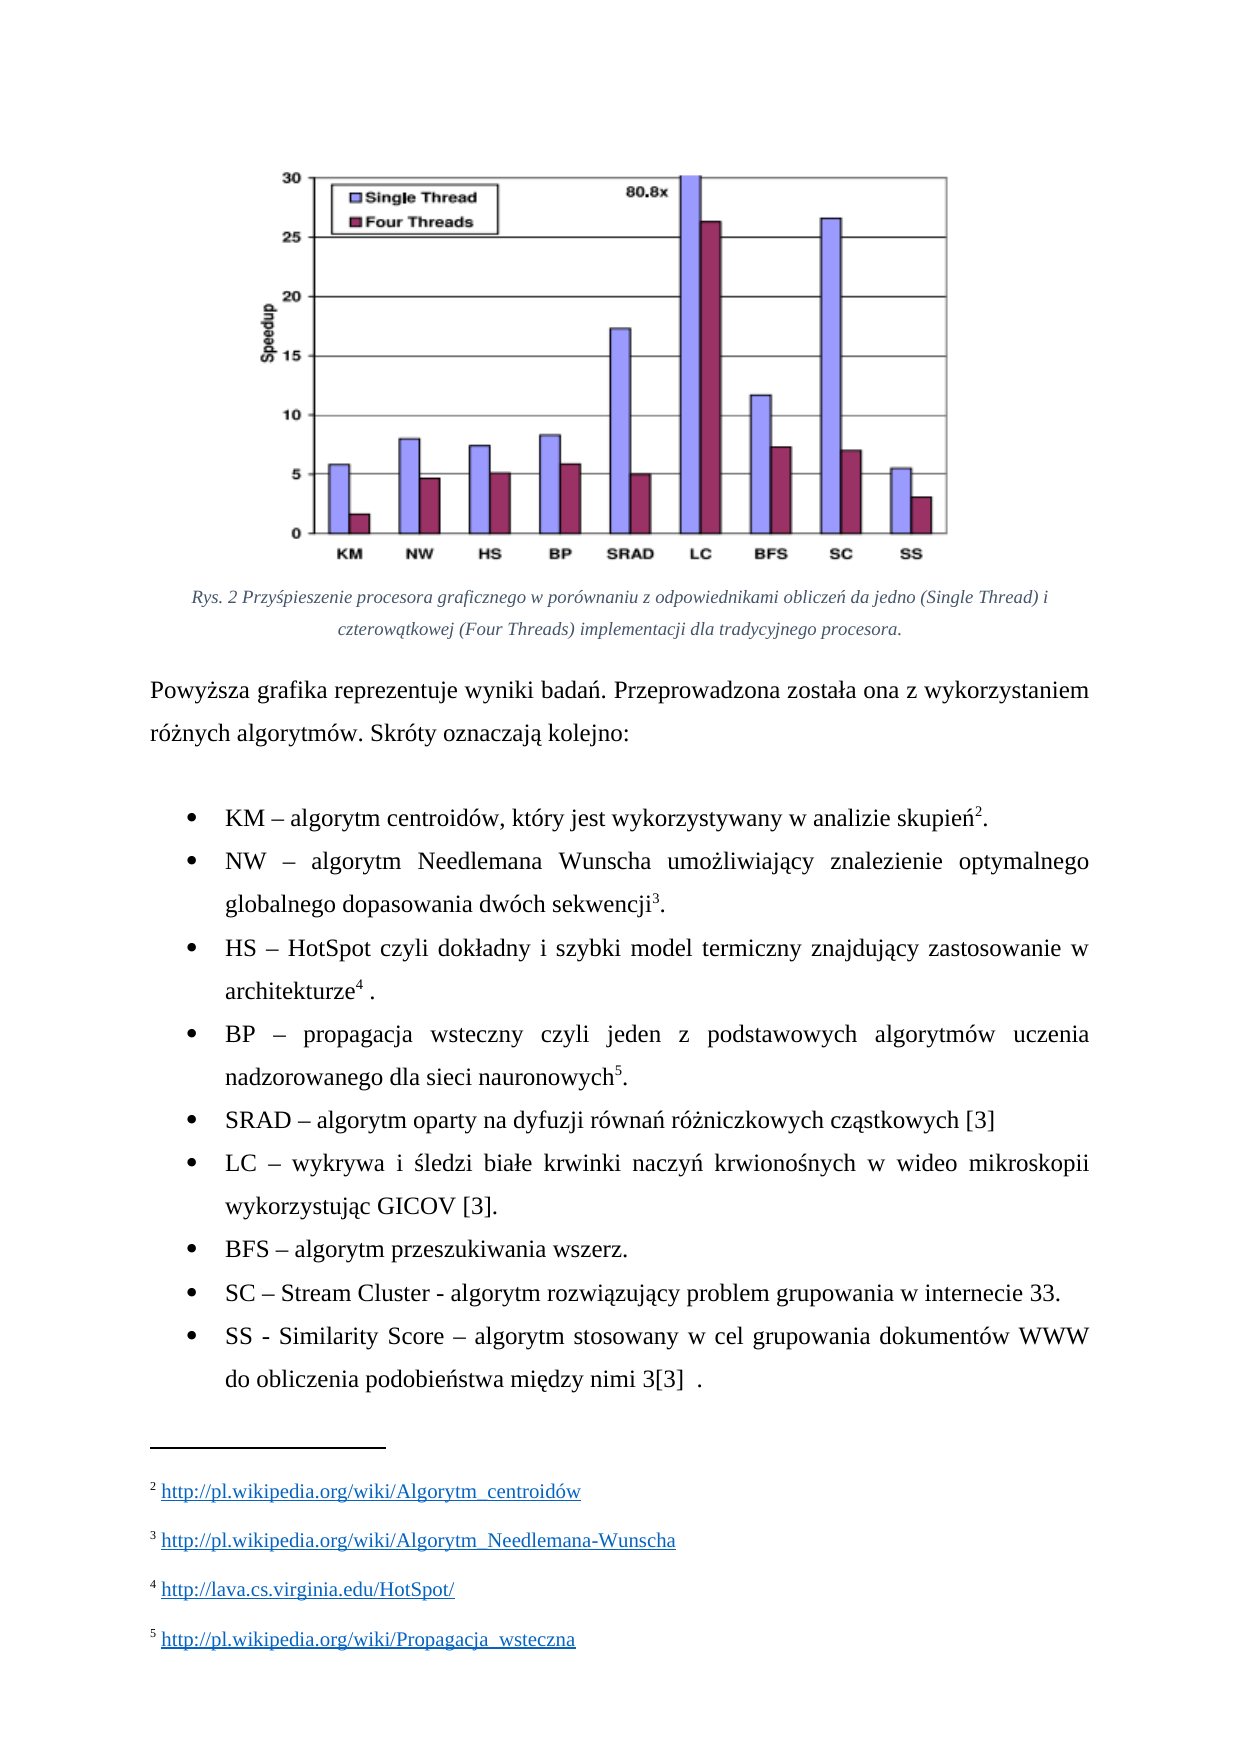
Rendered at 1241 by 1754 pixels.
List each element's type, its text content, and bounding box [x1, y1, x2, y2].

list NW – algorytm Needlemana Wunscha umożliwiający znalezienie optymalnego globalnego dopasowania dwóch sekwencji. [187, 846, 1090, 918]
list KM – algorytm centroidów, który jest wykorzystywany w analizie skupień. [187, 803, 1090, 832]
picture [253, 150, 987, 575]
list SRAD – algorytm oparty na dyfuzji równań różniczkowych cząstkowych [3] [187, 1105, 1090, 1134]
list HS – HotSpot czyli dokładny i szybki model termiczny znajdujący zastosowanie w architekturze . [187, 933, 1090, 1004]
list SC – Stream Cluster - algorytm rozwiązujący problem grupowania w internecie [3]. [187, 1278, 1090, 1306]
list LC – wykrywa i śledzi białe krwinki naczyń krwionośnych w wideo mikroskopii wykorzystując GICOV [3]. [3] [187, 1148, 1090, 1220]
list BP – propagacja wsteczny czyli jeden z podstawowych algorytmów uczenia nadzorowanego dla sieci nauronowych. [187, 1019, 1090, 1091]
list BFS – algorytm przeszukiwania wszerz. [187, 1234, 1090, 1263]
text Powyższa grafika reprezentuje wyniki badań. Przeprowadzona została ona z wykorzystaniem różnych algorytmów. Skróty oznaczają kolejno: [150, 675, 1090, 747]
text Rys. 2 Przyśpieszenie procesora graficznego w porównaniu z odpowiednikami obliczeń da jedno (Single Thread) i czterowątkowej (Four Threads) implementacji dla tradycyjnego procesora. [150, 586, 1090, 639]
